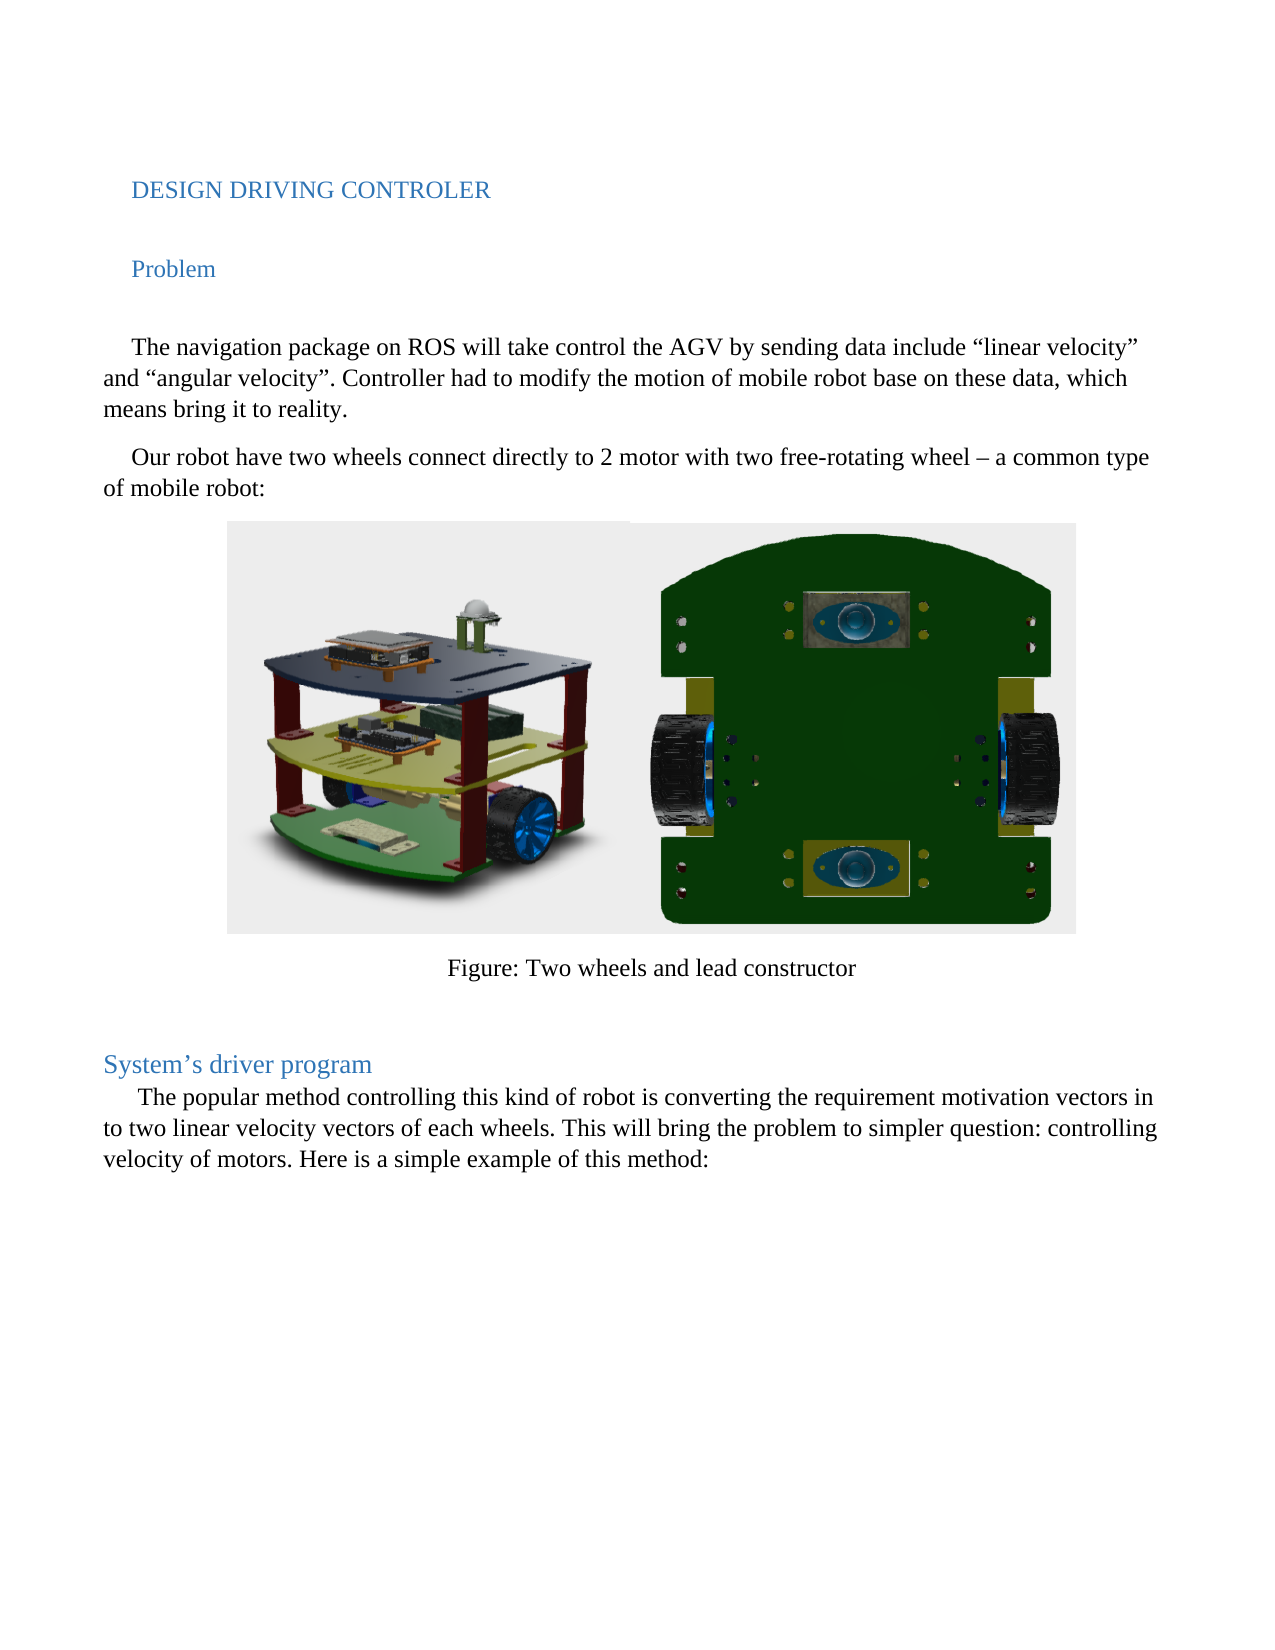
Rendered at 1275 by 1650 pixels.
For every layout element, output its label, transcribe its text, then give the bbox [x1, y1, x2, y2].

text The popular method controlling this kind of robot is converting the requirement motivation vectors in to two linear velocity vectors of each wheels. This will bring the problem to simpler question: controlling velocity of motors. Here is a simple example of this method: [103, 1082, 1172, 1172]
text Figure: Two wheels and lead constructor [103, 953, 1172, 981]
subtitle Problem [103, 254, 1172, 282]
picture [227, 521, 1077, 934]
text The navigation package on ROS will take control the AGV by sending data include “linear velocity” and “angular velocity”. Controller had to modify the motion of mobile robot base on these data, which means bring it to reality. [103, 332, 1172, 423]
subtitle System’s driver program [103, 1048, 1172, 1079]
subtitle DESIGN DRIVING CONTROLER [103, 175, 1172, 204]
text Our robot have two wheels connect directly to 2 motor with two free-rotating wheel – a common type of mobile robot: [103, 442, 1172, 502]
